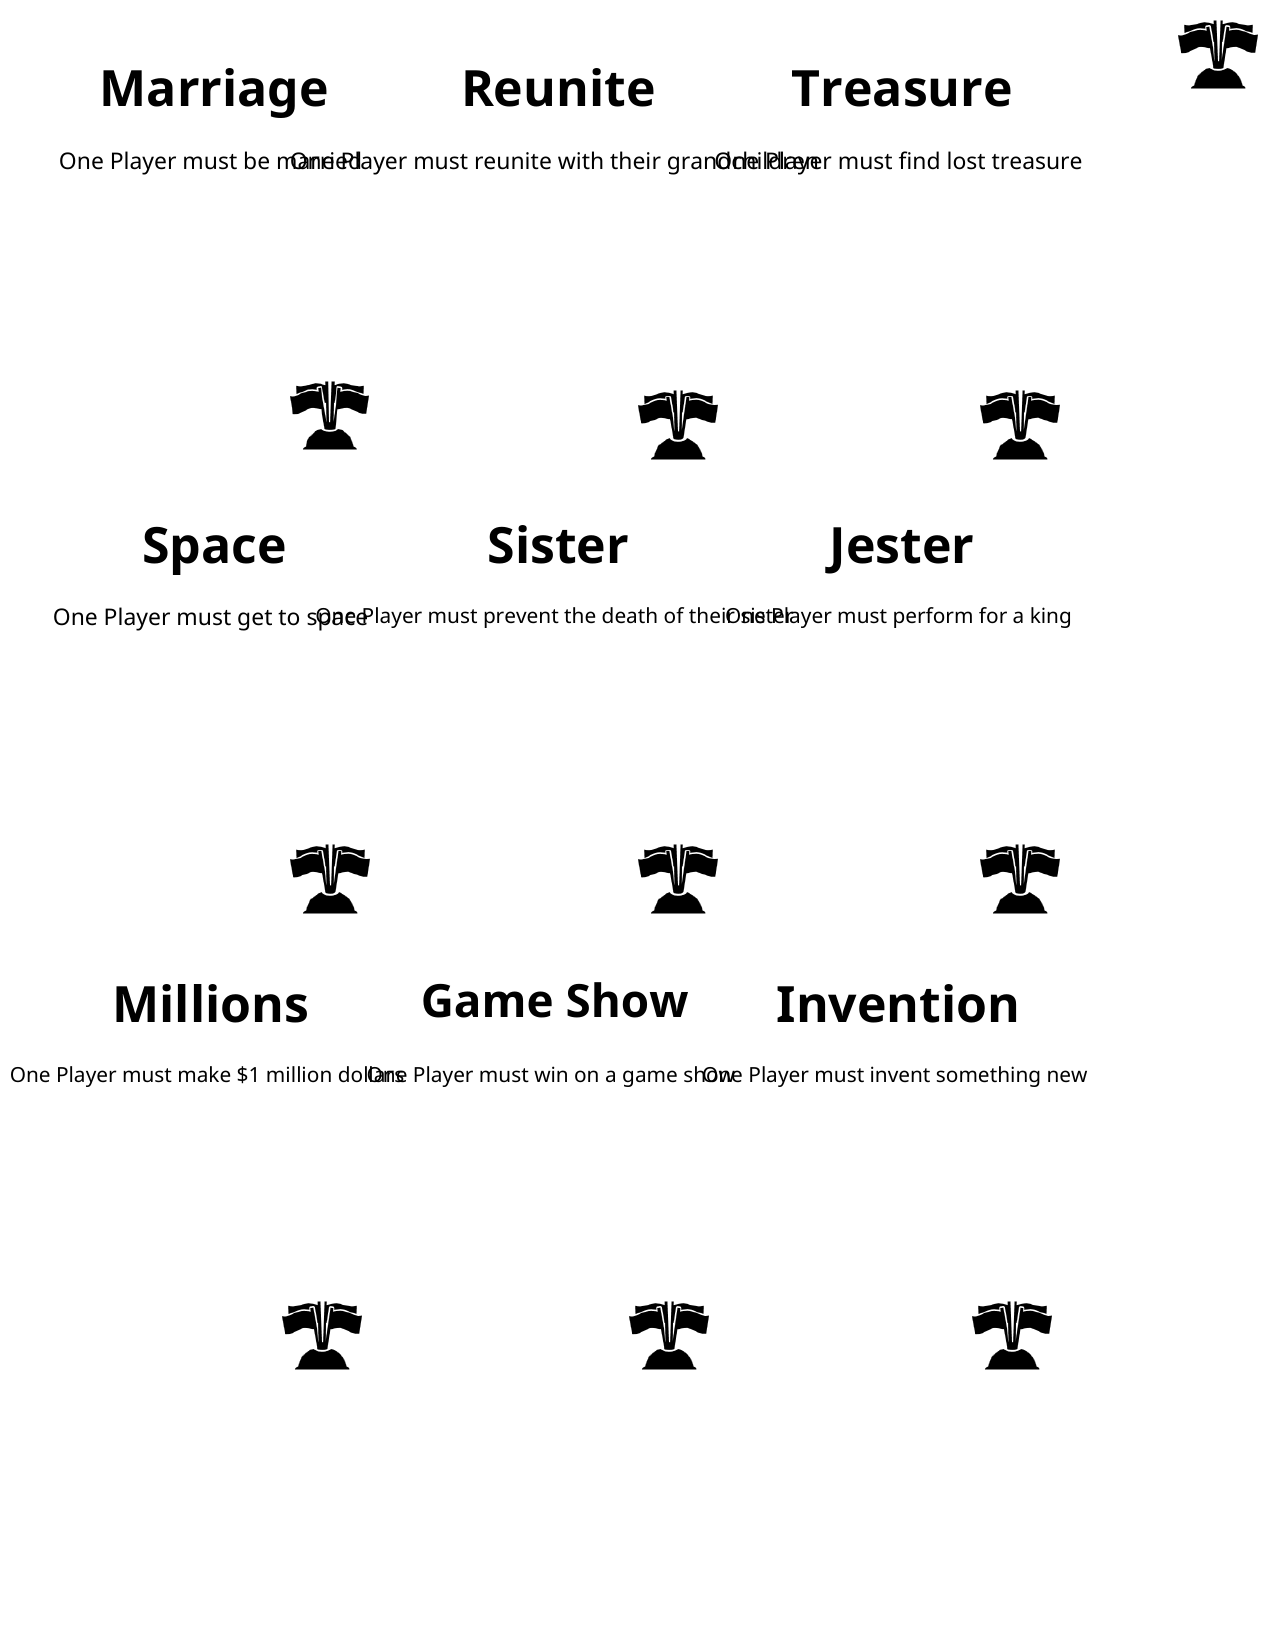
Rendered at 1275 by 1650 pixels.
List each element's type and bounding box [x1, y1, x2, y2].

picture [285, 834, 373, 923]
picture [277, 1291, 366, 1379]
picture [624, 1291, 713, 1379]
picture [967, 1291, 1056, 1379]
picture [285, 371, 373, 459]
picture [1173, 10, 1262, 98]
picture [975, 380, 1063, 469]
picture [633, 834, 722, 923]
picture [633, 380, 722, 469]
picture [975, 834, 1063, 923]
